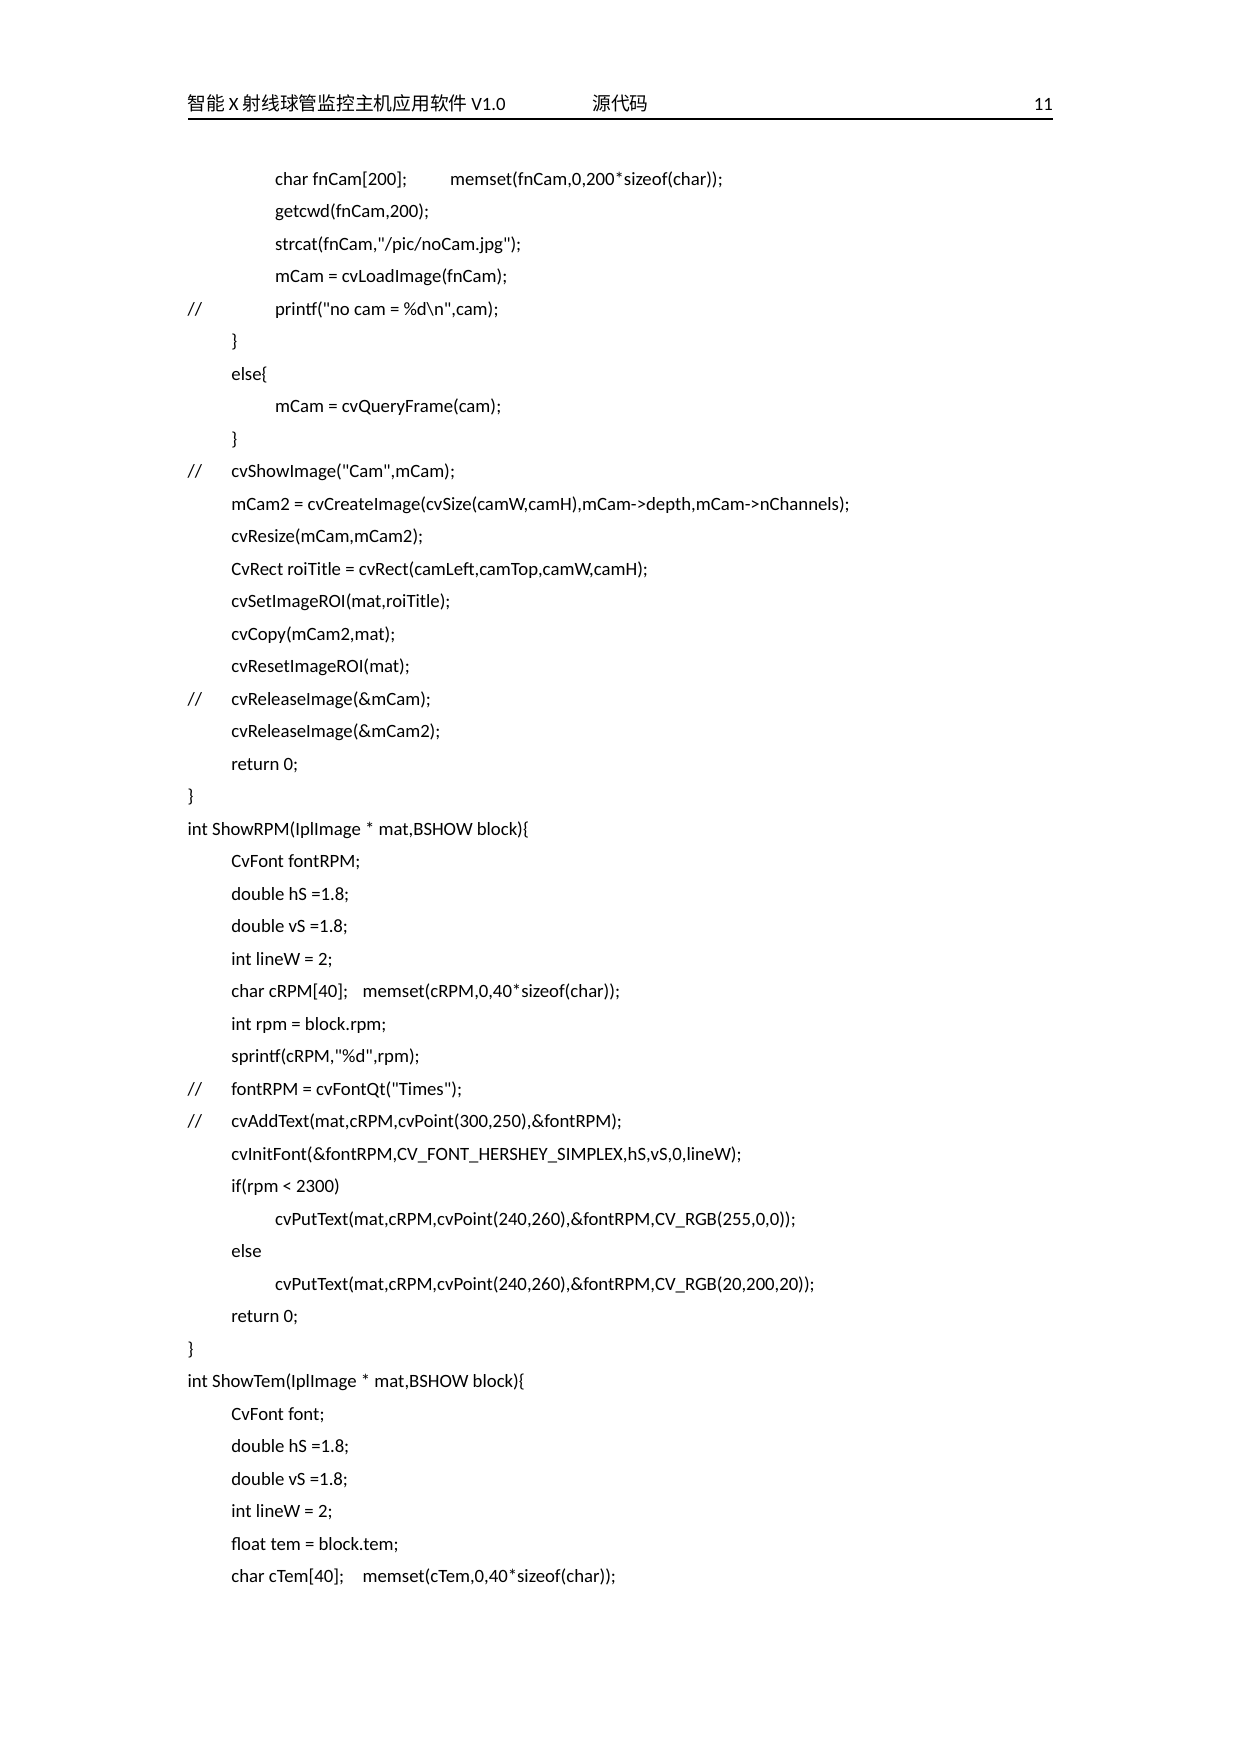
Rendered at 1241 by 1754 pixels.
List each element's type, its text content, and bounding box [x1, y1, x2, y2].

text } [187, 1332, 1053, 1364]
text // fontRPM = cvFontQt("Times"); [187, 1072, 1053, 1104]
text } [187, 324, 1053, 357]
text mCam = cvLoadImage(fnCam); [187, 259, 1053, 292]
text double vS =1.8; [187, 1462, 1053, 1494]
text char fnCam[200]; memset(fnCam,0,200*sizeof(char)); [187, 162, 1053, 194]
text cvReleaseImage(&mCam2); [187, 714, 1053, 747]
text CvFont fontRPM; [187, 844, 1053, 877]
text double hS =1.8; [187, 1429, 1053, 1462]
text double vS =1.8; [187, 909, 1053, 942]
text cvResize(mCam,mCam2); [187, 519, 1053, 552]
text else [187, 1234, 1053, 1267]
text mCam2 = cvCreateImage(cvSize(camW,camH),mCam->depth,mCam->nChannels); [187, 487, 1053, 519]
text CvRect roiTitle = cvRect(camLeft,camTop,camW,camH); [187, 552, 1053, 584]
text else{ [187, 357, 1053, 389]
text } [187, 422, 1053, 454]
text // cvAddText(mat,cRPM,cvPoint(300,250),&fontRPM); [187, 1104, 1053, 1137]
text double hS =1.8; [187, 877, 1053, 909]
text return 0; [187, 747, 1053, 779]
text return 0; [187, 1299, 1053, 1332]
text char cRPM[40]; memset(cRPM,0,40*sizeof(char)); [187, 974, 1053, 1007]
text cvPutText(mat,cRPM,cvPoint(240,260),&fontRPM,CV_RGB(255,0,0)); [187, 1202, 1053, 1234]
text // printf("no cam = %d\n",cam); [187, 292, 1053, 324]
text int lineW = 2; [187, 942, 1053, 974]
text } [187, 779, 1053, 812]
text float tem = block.tem; [187, 1527, 1053, 1559]
text int ShowTem(IplImage * mat,BSHOW block){ [187, 1364, 1053, 1397]
text cvResetImageROI(mat); [187, 649, 1053, 682]
text int lineW = 2; [187, 1494, 1053, 1527]
text mCam = cvQueryFrame(cam); [187, 389, 1053, 422]
text // cvReleaseImage(&mCam); [187, 682, 1053, 714]
text char cTem[40]; memset(cTem,0,40*sizeof(char)); [187, 1559, 1053, 1592]
text // cvShowImage("Cam",mCam); [187, 454, 1053, 487]
text cvPutText(mat,cRPM,cvPoint(240,260),&fontRPM,CV_RGB(20,200,20)); [187, 1267, 1053, 1299]
text int ShowRPM(IplImage * mat,BSHOW block){ [187, 812, 1053, 844]
text cvCopy(mCam2,mat); [187, 617, 1053, 649]
text int rpm = block.rpm; [187, 1007, 1053, 1039]
text sprintf(cRPM,"%d",rpm); [187, 1039, 1053, 1072]
text cvSetImageROI(mat,roiTitle); [187, 584, 1053, 617]
text CvFont font; [187, 1397, 1053, 1429]
text getcwd(fnCam,200); [187, 194, 1053, 227]
text cvInitFont(&fontRPM,CV_FONT_HERSHEY_SIMPLEX,hS,vS,0,lineW); [187, 1137, 1053, 1169]
text if(rpm < 2300) [187, 1169, 1053, 1202]
text strcat(fnCam,"/pic/noCam.jpg"); [187, 227, 1053, 259]
